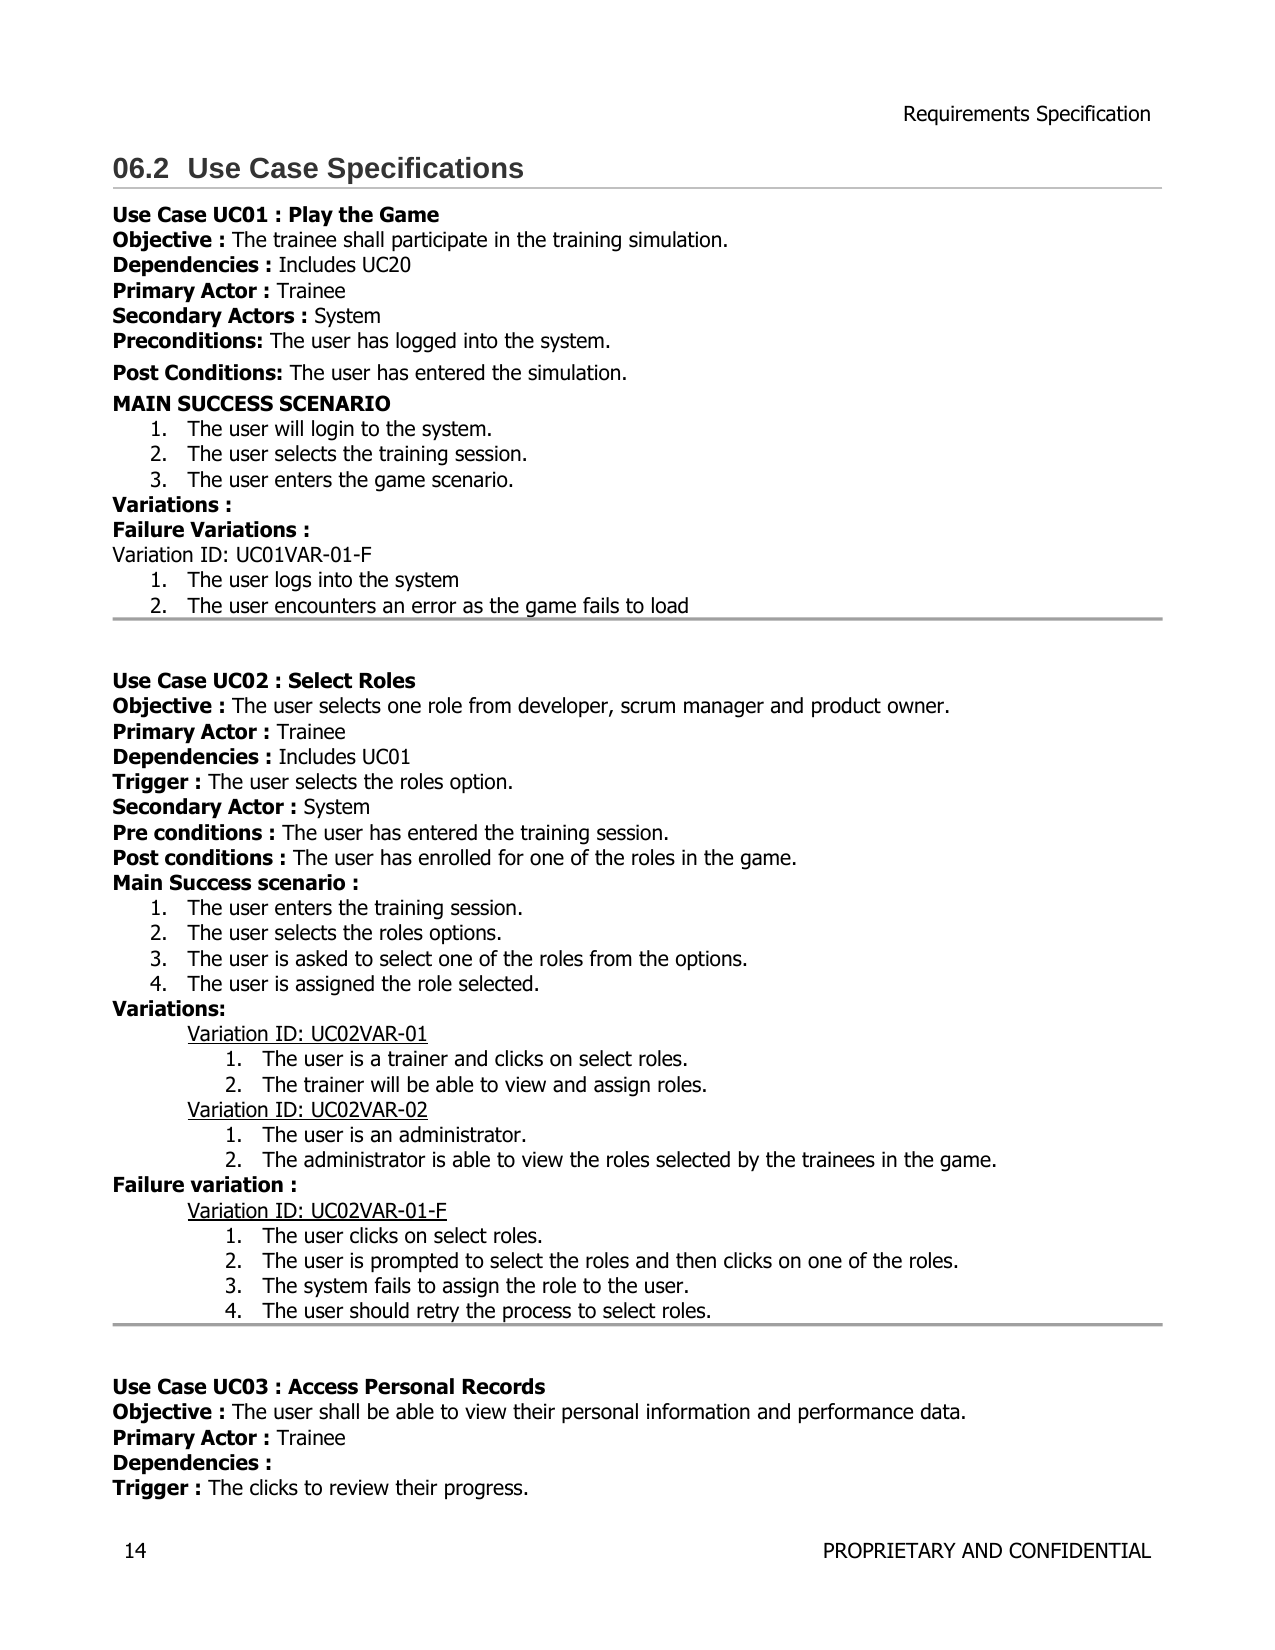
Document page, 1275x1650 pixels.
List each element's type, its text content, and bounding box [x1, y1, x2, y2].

list The user enters the training session. [150, 895, 1162, 920]
subtitle Use Case Specifications [112, 151, 1162, 189]
text Secondary Actors : System Preconditions: The user has logged into the system. [112, 302, 1162, 353]
text Failure variation : [112, 1172, 1162, 1197]
text Primary Actor : Trainee [112, 277, 1162, 302]
text Secondary Actor : System [112, 794, 1162, 819]
text Post Conditions: The user has entered the simulation. [112, 359, 1162, 384]
list The user is asked to select one of the roles from the options. [150, 945, 1162, 970]
text Post conditions : The user has enrolled for one of the roles in the game. [112, 844, 1162, 869]
list The user encounters an error as the game fails to load [150, 592, 1162, 617]
text Objective : The user shall be able to view their personal information and performance data. [112, 1399, 1162, 1424]
list The user enters the game scenario. [150, 466, 1162, 491]
text Variation ID: UC01VAR-01-F [112, 542, 1162, 567]
text Variation ID: UC02VAR-02 [112, 1096, 1162, 1122]
text Dependencies : Includes UC20 [112, 252, 1162, 277]
text Use Case UC01 : Play the Game [112, 202, 1162, 227]
list The user is a trainer and clicks on select roles. [225, 1046, 1162, 1071]
list The system fails to assign the role to the user. [225, 1273, 1162, 1298]
text Variation ID: UC02VAR-01-F [112, 1197, 1162, 1222]
list The user selects the roles options. [150, 920, 1162, 945]
text Variations : [112, 491, 1162, 517]
text Primary Actor : Trainee [112, 1424, 1162, 1449]
list The user should retry the process to select roles. [225, 1298, 1162, 1323]
text Dependencies : Includes UC01 [112, 743, 1162, 769]
text Use Case UC03 : Access Personal Records [112, 1374, 1162, 1399]
text Variations: [112, 996, 1162, 1021]
text Main Success scenario : [112, 869, 1162, 895]
text Trigger : The user selects the roles option. [112, 769, 1162, 794]
list The administrator is able to view the roles selected by the trainees in the game. [225, 1147, 1162, 1172]
text Variation ID: UC02VAR-01 [112, 1021, 1162, 1046]
text Primary Actor : Trainee [112, 718, 1162, 743]
list The user logs into the system [150, 567, 1162, 592]
text Objective : The user selects one role from developer, scrum manager and product owner. [112, 693, 1162, 718]
text Pre conditions : The user has entered the training session. [112, 819, 1162, 844]
list The user is prompted to select the roles and then clicks on one of the roles. [225, 1248, 1162, 1273]
list The user is assigned the role selected. [150, 970, 1162, 996]
text Dependencies : [112, 1449, 1162, 1474]
list The user is an administrator. [225, 1122, 1162, 1147]
text Use Case UC02 : Select Roles [112, 668, 1162, 693]
list The user selects the training session. [150, 441, 1162, 466]
list The trainer will be able to view and assign roles. [225, 1071, 1162, 1096]
text MAIN SUCCESS SCENARIO [112, 391, 1162, 416]
text Trigger : The clicks to review their progress. [112, 1474, 1162, 1500]
list The user clicks on select roles. [225, 1222, 1162, 1248]
text Objective : The trainee shall participate in the training simulation. [112, 227, 1162, 252]
text Failure Variations : [112, 517, 1162, 542]
list The user will login to the system. [150, 416, 1162, 441]
